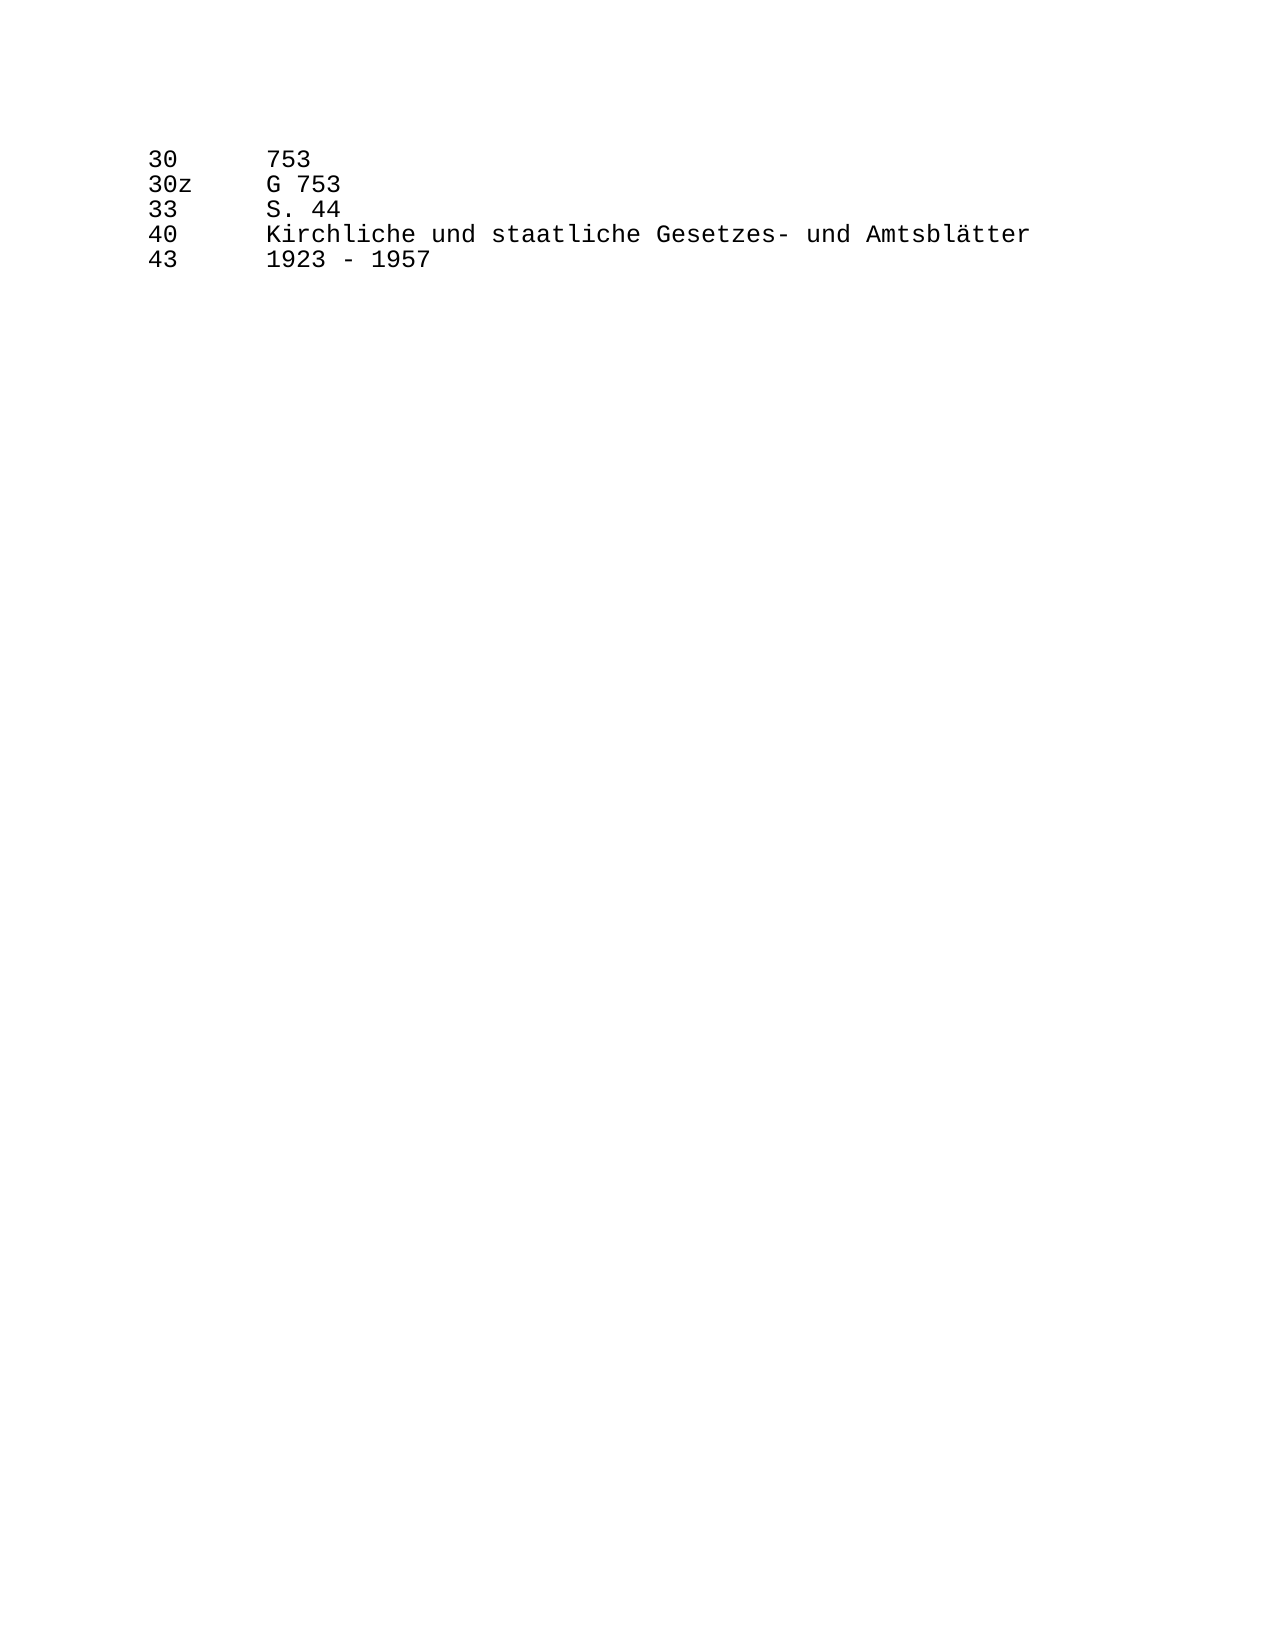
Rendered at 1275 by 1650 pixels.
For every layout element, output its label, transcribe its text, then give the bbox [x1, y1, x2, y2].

text 43 1923 - 1957 [148, 248, 1127, 273]
text 30 753 [148, 148, 1127, 173]
text 40 s[Kirchliche und staatliche Gesetzes- und Amtsblätter]s [148, 223, 1127, 248]
text 33 S. 44 [148, 198, 1127, 223]
text 30z G 753 [148, 173, 1127, 198]
